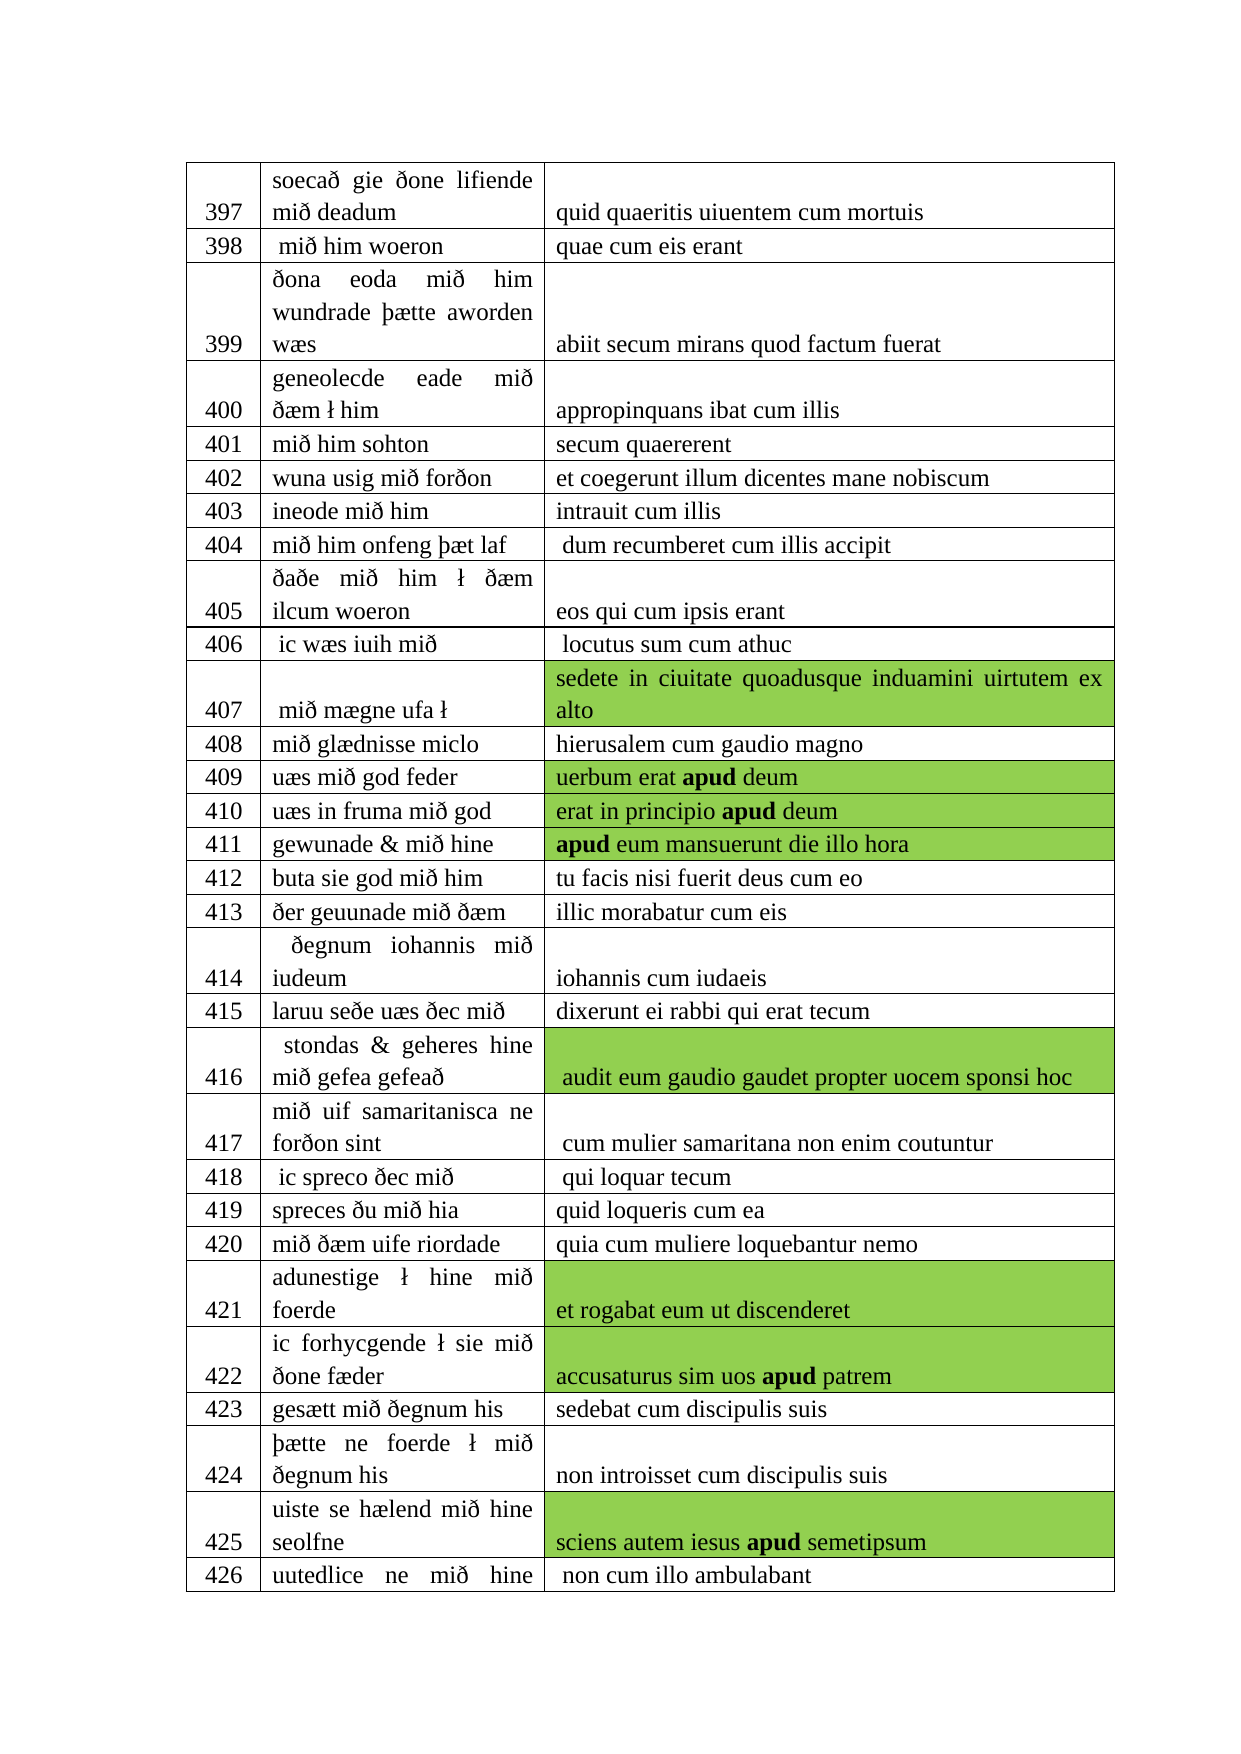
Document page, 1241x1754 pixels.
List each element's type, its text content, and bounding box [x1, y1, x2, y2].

table_cell 398 [187, 229, 260, 262]
table_cell uæs mið god feder [261, 761, 544, 793]
table_cell 399 [187, 263, 260, 360]
table_cell dixerunt ei rabbi qui erat tecum [545, 994, 1114, 1027]
table_cell ðona eoda mið him wundrade þætte aworden wæs [261, 263, 544, 360]
table_cell 424 [187, 1426, 260, 1491]
table_cell sedete in ciuitate quoadusque induamini uirtutem ex alto [545, 661, 1114, 726]
table_cell hierusalem cum gaudio magno [545, 727, 1114, 759]
table_cell tu facis nisi fuerit deus cum eo [545, 861, 1114, 894]
table_cell 420 [187, 1227, 260, 1259]
table_cell quid loqueris cum ea [545, 1194, 1114, 1226]
table_cell sciens autem iesus apud semetipsum [545, 1492, 1114, 1557]
table_cell uiste se hælend mið hine seolfne [261, 1492, 544, 1557]
table_cell uæs in fruma mið god [261, 794, 544, 827]
table_cell 400 [187, 361, 260, 426]
table_cell mið glædnisse miclo [261, 727, 544, 759]
table_cell erat in principio apud deum [545, 794, 1114, 827]
table_cell non introisset cum discipulis suis [545, 1426, 1114, 1491]
table_cell sedebat cum discipulis suis [545, 1393, 1114, 1425]
table_cell 412 [187, 861, 260, 894]
table_cell quia cum muliere loquebantur nemo [545, 1227, 1114, 1259]
table_cell cum mulier samaritana non enim coutuntur [545, 1094, 1114, 1159]
table_cell 422 [187, 1327, 260, 1392]
table_cell geneolecde eade mið ðæm ł him [261, 361, 544, 426]
table_cell 402 [187, 461, 260, 493]
table_cell et coegerunt illum dicentes mane nobiscum [545, 461, 1114, 493]
table_cell spreces ðu mið hia [261, 1194, 544, 1226]
table_cell soecað gie ðone lifiende mið deadum [261, 163, 544, 228]
table_cell 426 [187, 1558, 260, 1591]
table_cell quae cum eis erant [545, 229, 1114, 262]
table_cell ic wæs iuih mið [261, 628, 544, 660]
table_cell 413 [187, 895, 260, 927]
table_cell appropinquans ibat cum illis [545, 361, 1114, 426]
table_cell mið uif samaritanisca ne forðon sint [261, 1094, 544, 1159]
table_cell ðer geuunade mið ðæm [261, 895, 544, 927]
table_cell dum recumberet cum illis accipit [545, 528, 1114, 560]
table_cell iohannis cum iudaeis [545, 928, 1114, 993]
table_cell qui loquar tecum [545, 1160, 1114, 1192]
table_cell uerbum erat apud deum [545, 761, 1114, 793]
table_cell illic morabatur cum eis [545, 895, 1114, 927]
table_cell et rogabat eum ut discenderet [545, 1261, 1114, 1326]
table_cell adunestige ł hine mið foerde [261, 1261, 544, 1326]
table_cell locutus sum cum athuc [545, 628, 1114, 660]
table_cell mið mægne ufa ł [261, 661, 544, 726]
table_cell quid quaeritis uiuentem cum mortuis [545, 163, 1114, 228]
table_cell 403 [187, 494, 260, 527]
table_cell wuna usig mið forðon [261, 461, 544, 493]
table_cell 409 [187, 761, 260, 793]
table_cell 418 [187, 1160, 260, 1192]
table_cell 404 [187, 528, 260, 560]
table_cell 416 [187, 1028, 260, 1093]
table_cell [261, 1558, 544, 1591]
table_cell audit eum gaudio gaudet propter uocem sponsi hoc [545, 1028, 1114, 1093]
table_cell mið him woeron [261, 229, 544, 262]
table_cell eos qui cum ipsis erant [545, 561, 1114, 626]
table_cell 410 [187, 794, 260, 827]
table_cell gewunade & mið hine [261, 828, 544, 860]
table_cell 407 [187, 661, 260, 726]
table_cell laruu seðe uæs ðec mið [261, 994, 544, 1027]
table_cell 406 [187, 628, 260, 660]
table_cell ðegnum iohannis mið iudeum [261, 928, 544, 993]
table_cell 397 [187, 163, 260, 228]
table_cell 421 [187, 1261, 260, 1326]
table_cell ic forhycgende ł sie mið ðone fæder [261, 1327, 544, 1392]
table_cell 425 [187, 1492, 260, 1557]
table_cell intrauit cum illis [545, 494, 1114, 527]
table_cell gesætt mið ðegnum his [261, 1393, 544, 1425]
table_cell 408 [187, 727, 260, 759]
table_cell þætte ne foerde ł mið ðegnum his [261, 1426, 544, 1491]
table_cell mið ðæm uife riordade [261, 1227, 544, 1259]
table_cell ineode mið him [261, 494, 544, 527]
table_cell ðaðe mið him ł ðæm ilcum woeron [261, 561, 544, 626]
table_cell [545, 1558, 1114, 1591]
table_cell abiit secum mirans quod factum fuerat [545, 263, 1114, 360]
table_cell 405 [187, 561, 260, 626]
table_cell 401 [187, 427, 260, 460]
table_cell 417 [187, 1094, 260, 1159]
table_cell 415 [187, 994, 260, 1027]
table_cell 423 [187, 1393, 260, 1425]
table_cell stondas & geheres hine mið gefea gefeað [261, 1028, 544, 1093]
table_cell 419 [187, 1194, 260, 1226]
table_cell mið him onfeng þæt laf [261, 528, 544, 560]
table_cell buta sie god mið him [261, 861, 544, 894]
table_cell ic spreco ðec mið [261, 1160, 544, 1192]
table_cell 414 [187, 928, 260, 993]
table_cell secum quaererent [545, 427, 1114, 460]
table_cell accusaturus sim uos apud patrem [545, 1327, 1114, 1392]
table_cell 411 [187, 828, 260, 860]
table_cell apud eum mansuerunt die illo hora [545, 828, 1114, 860]
table_cell mið him sohton [261, 427, 544, 460]
